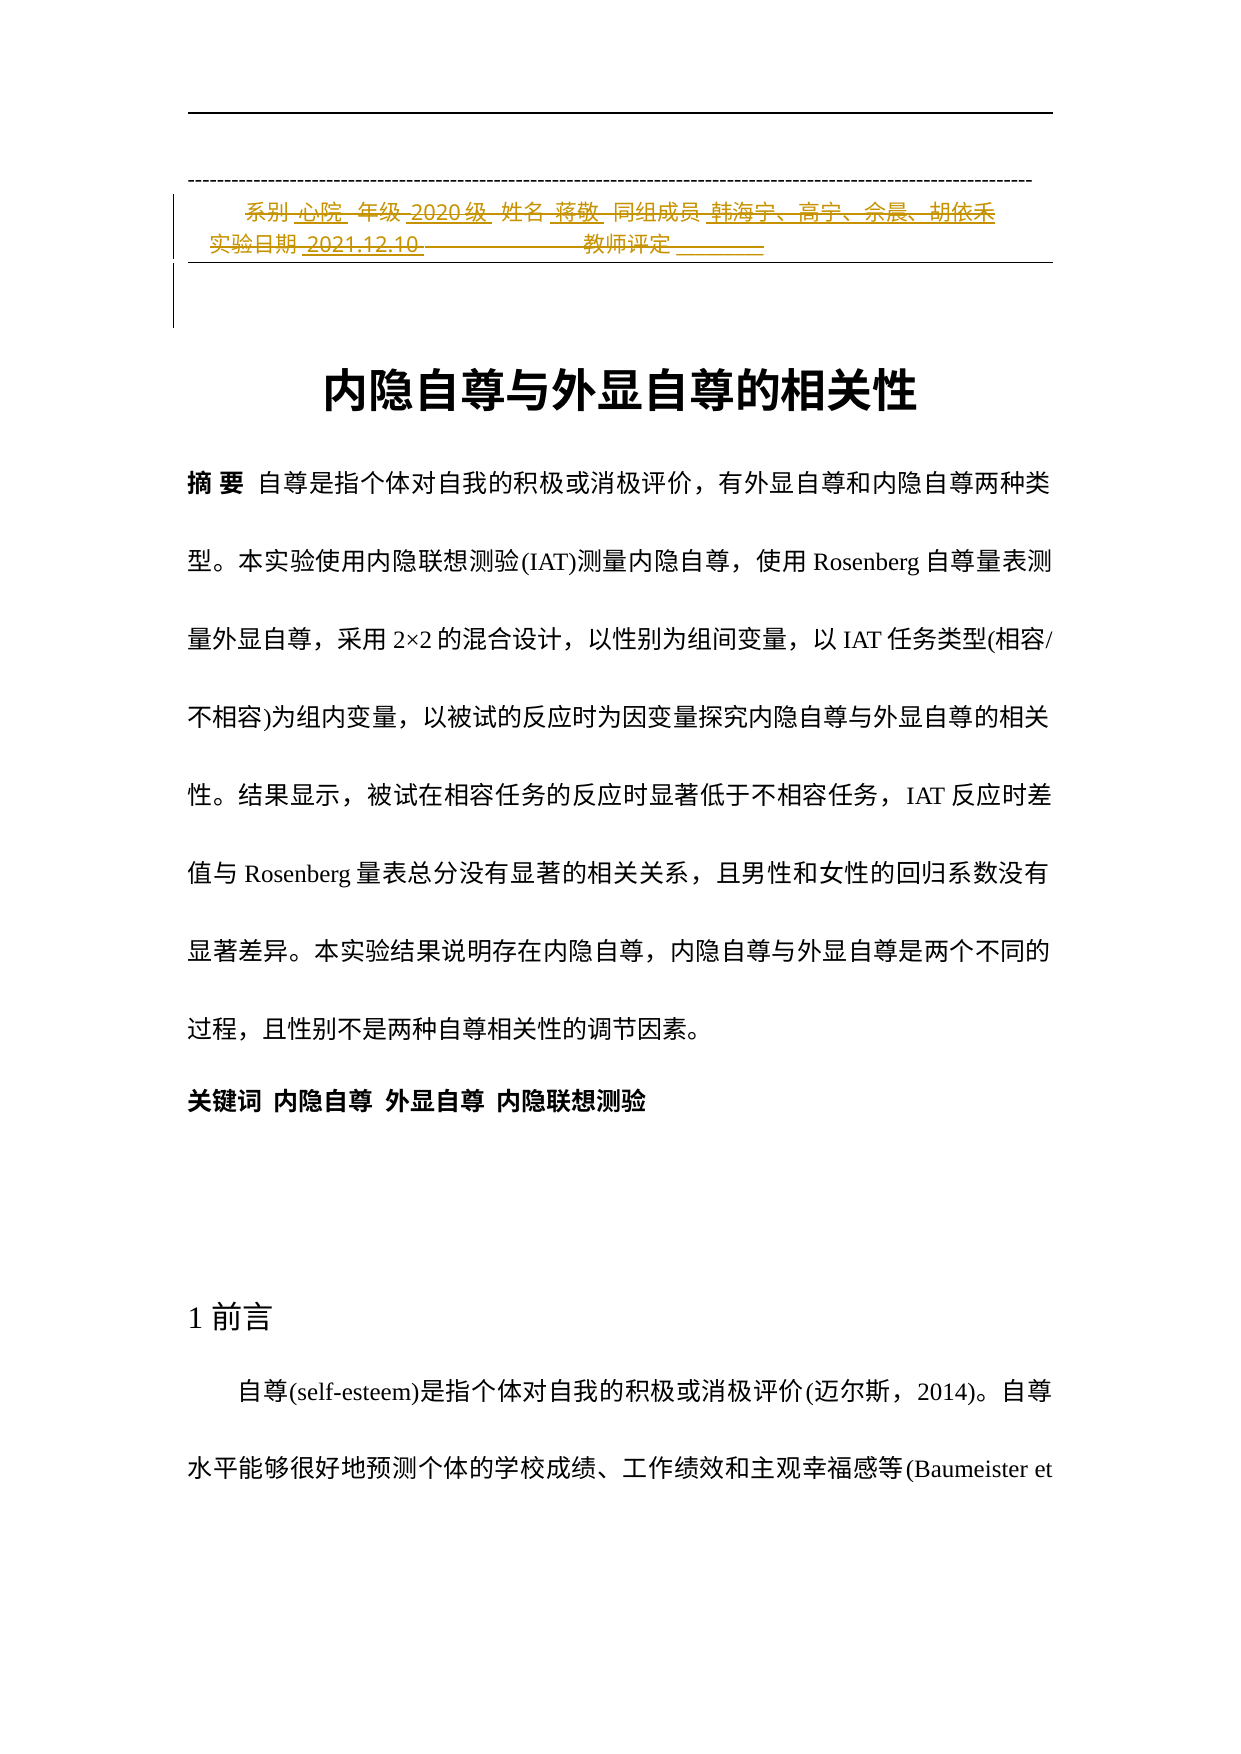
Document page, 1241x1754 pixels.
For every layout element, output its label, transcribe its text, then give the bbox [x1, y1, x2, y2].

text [187, 1357, 1053, 1499]
text 关键词 内隐自尊 外显自尊 内隐联想测验 [187, 1067, 1053, 1132]
text 1 前言 [187, 1283, 1053, 1348]
text 内隐自尊与外显自尊的相关性 [187, 339, 1053, 436]
text -------------------------------------------------------------------------------------------------------------------- [187, 162, 1236, 194]
text 摘 要 自尊是指个体对自我的积极或消极评价，有外显自尊和内隐自尊两种类型。本实验使用内隐联想测验(IAT)测量内隐自尊，使用Rosenberg自尊量表测量外显自尊，采用2×2的混合设计，以性别为组间变量，以IAT任务类型(相容/不相容)为组内变量，以被试的反应时为因变量探究内隐自尊与外显自尊的相关性。结果显示，被试在相容任务的反应时显著低于不相容任务，IAT反应时差值与Rosenberg量表总分没有显著的相关关系，且男性和女性的回归系数没有显著差异。本实验结果说明存在内隐自尊，内隐自尊与外显自尊是两个不同的过程，且性别不是两种自尊相关性的调节因素。 [187, 449, 1053, 1060]
